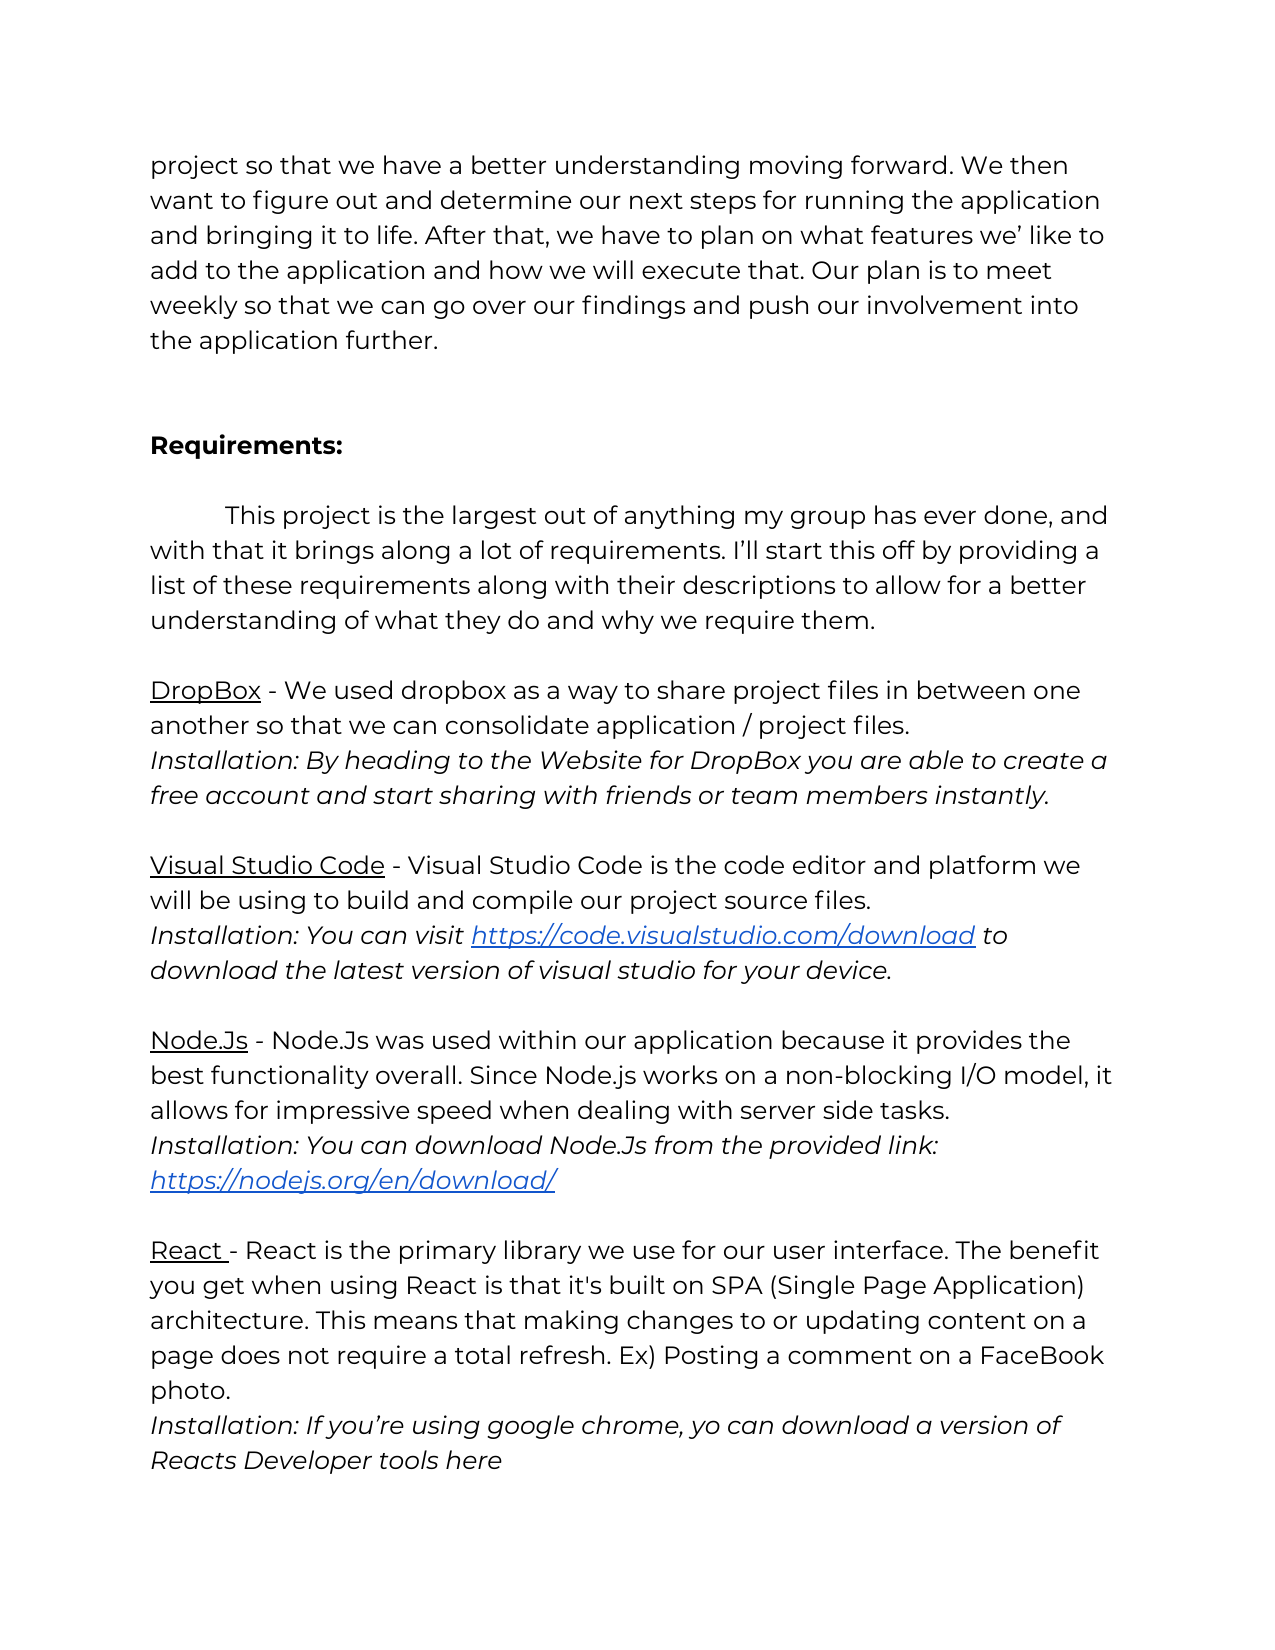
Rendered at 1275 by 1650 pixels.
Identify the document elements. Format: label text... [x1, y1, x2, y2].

text Installation: You can visit https://code.visualstudio.com/download to download the latest version of visual studio for your device. [150, 920, 1125, 986]
text Installation: By heading to the Website for DropBox you are able to create a free account and start sharing with friends or team members instantly. [150, 745, 1125, 811]
text React - React is the primary library we use for our user interface. The benefit you get when using React is that it's built on SPA (Single Page Application) architecture. This means that making changes to or updating content on a page does not require a total refresh. Ex) Posting a comment on a FaceBook photo. [150, 1235, 1125, 1406]
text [150, 1410, 1125, 1476]
text This project is the largest out of anything my group has ever done, and with that it brings along a lot of requirements. I’ll start this off by providing a list of these requirements along with their descriptions to allow for a better understanding of what they do and why we require them. [150, 500, 1125, 636]
text Installation: You can download Node.Js from the provided link: https://nodejs.org/en/download/ [150, 1130, 1125, 1196]
text DropBox - We used dropbox as a way to share project files in between one another so that we can consolidate application / project files. [150, 675, 1125, 741]
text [150, 150, 1125, 356]
text Requirements: [150, 430, 1125, 461]
text Visual Studio Code - Visual Studio Code is the code editor and platform we will be using to build and compile our project source files. [150, 850, 1125, 916]
text Node.Js - Node.Js was used within our application because it provides the best functionality overall. Since Node.js works on a non-blocking I/O model, it allows for impressive speed when dealing with server side tasks. [150, 1025, 1125, 1126]
